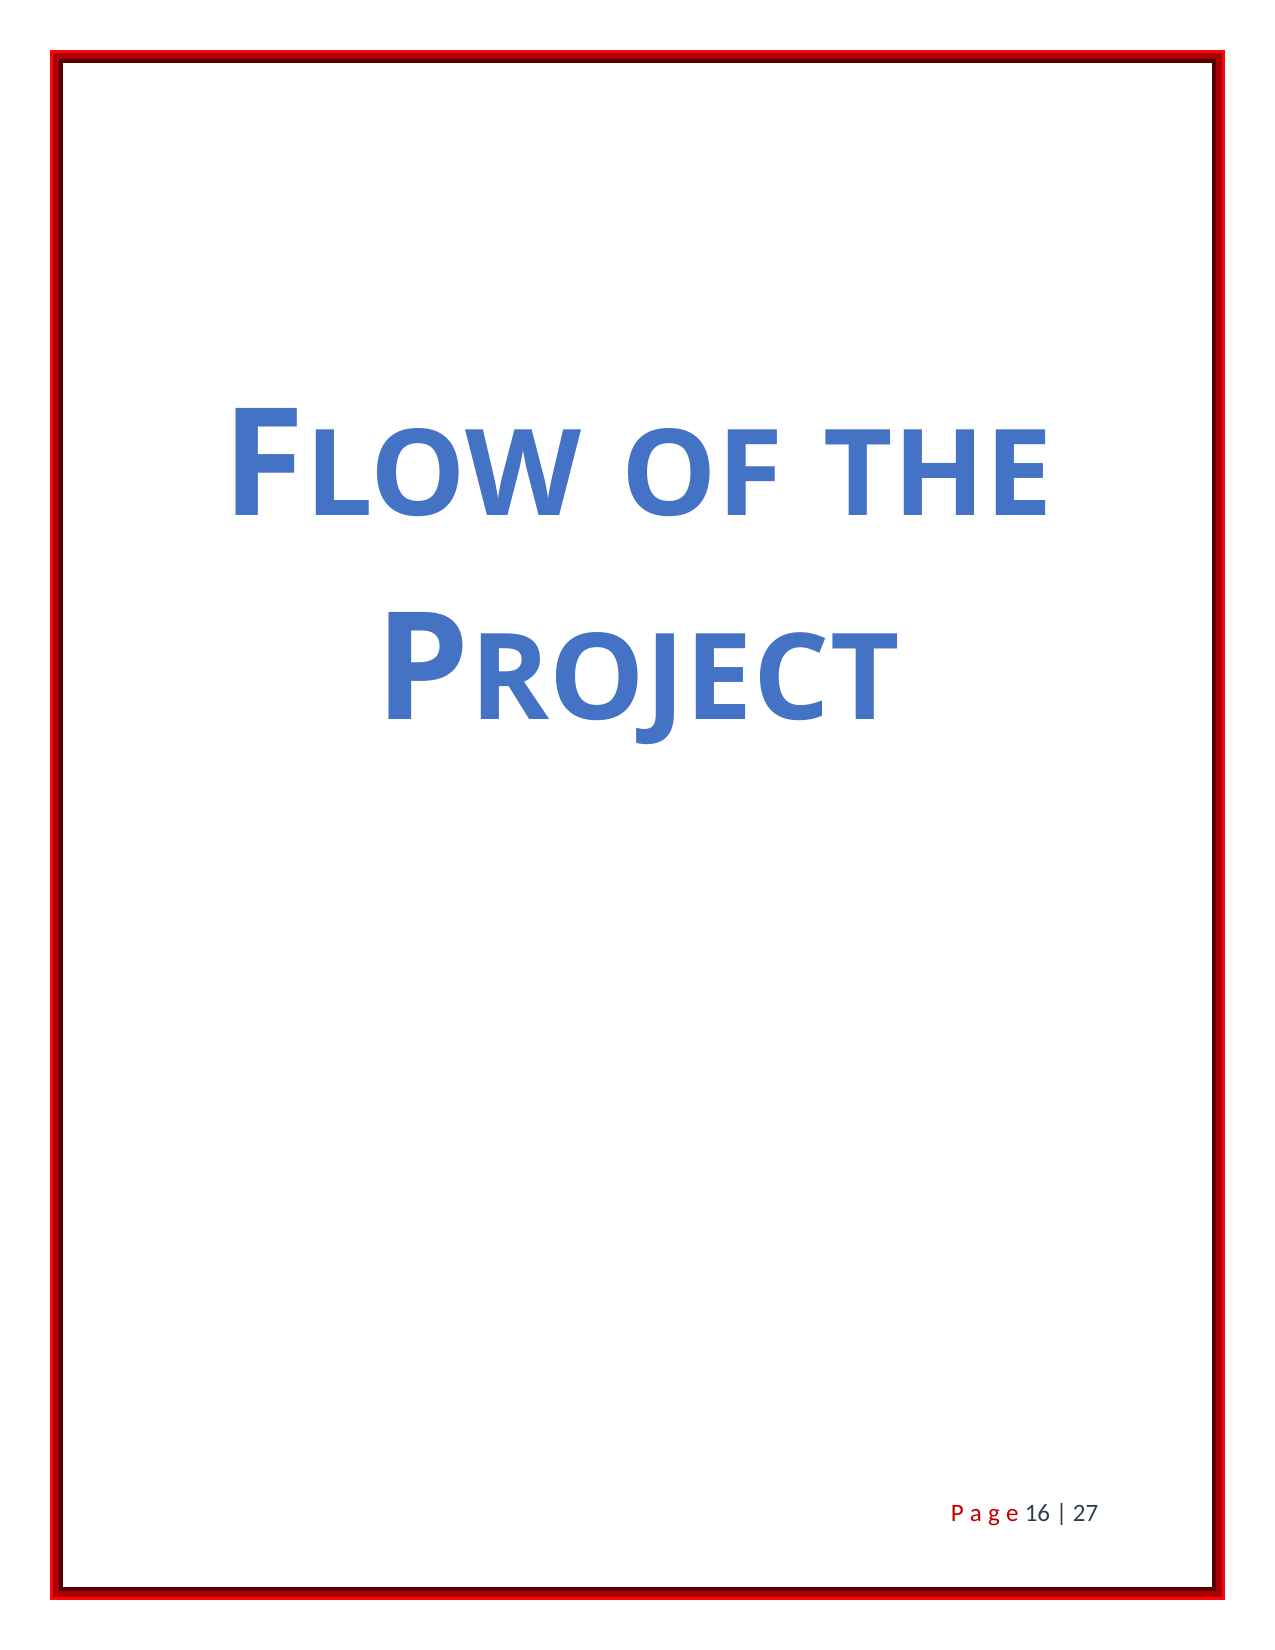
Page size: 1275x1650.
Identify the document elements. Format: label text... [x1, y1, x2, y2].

title Flow of the Project [150, 355, 1125, 763]
